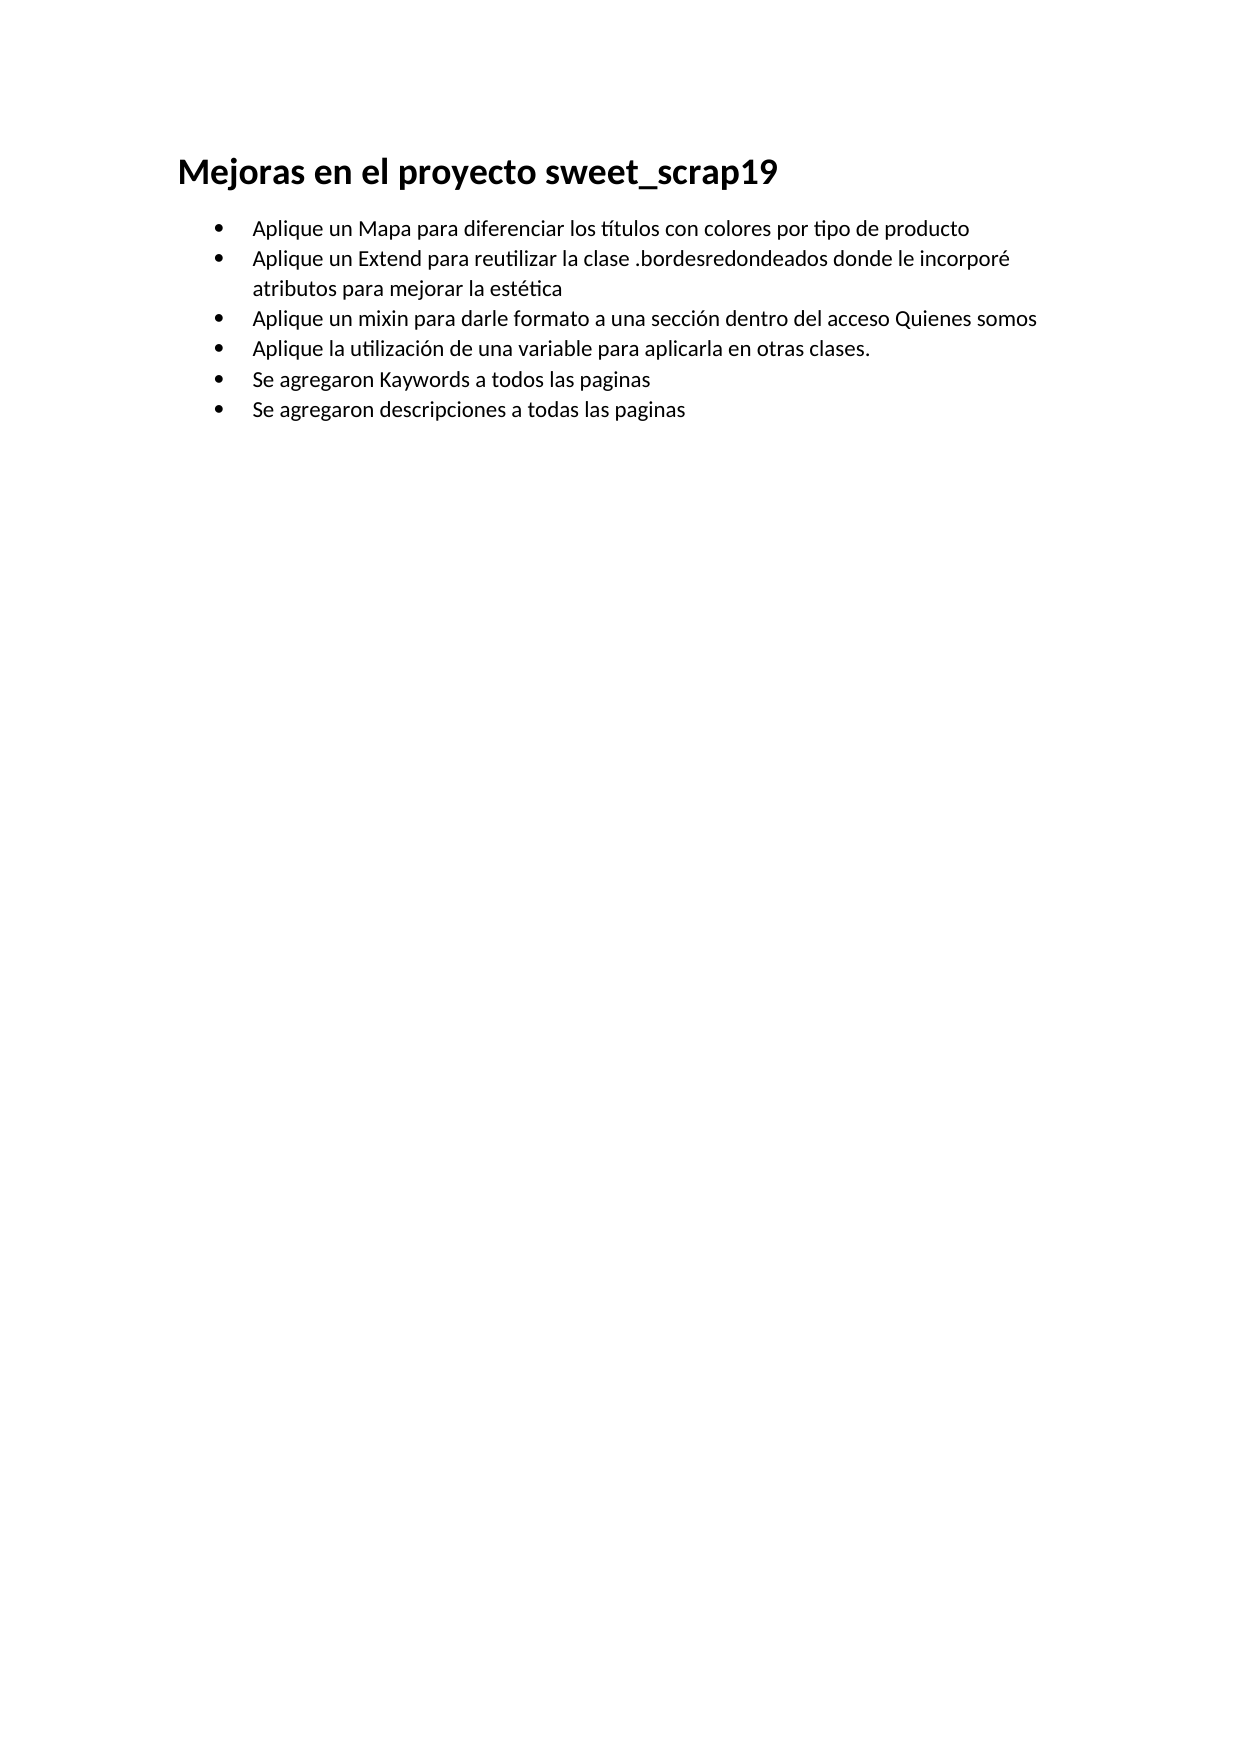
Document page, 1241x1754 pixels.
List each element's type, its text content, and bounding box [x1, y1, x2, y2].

list Aplique un Mapa para diferenciar los títulos con colores por tipo de producto [215, 214, 1063, 242]
list Aplique un mixin para darle formato a una sección dentro del acceso Quienes somos [215, 304, 1063, 332]
list Se agregaron descripciones a todas las paginas [215, 395, 1063, 423]
list Aplique la utilización de una variable para aplicarla en otras clases. [215, 334, 1063, 363]
text Mejoras en el proyecto sweet_scrap19 [177, 148, 1063, 193]
list Se agregaron Kaywords a todos las paginas [215, 365, 1063, 393]
list Aplique un Extend para reutilizar la clase .bordesredondeados donde le incorporé atributos para mejorar la estética [215, 244, 1063, 302]
